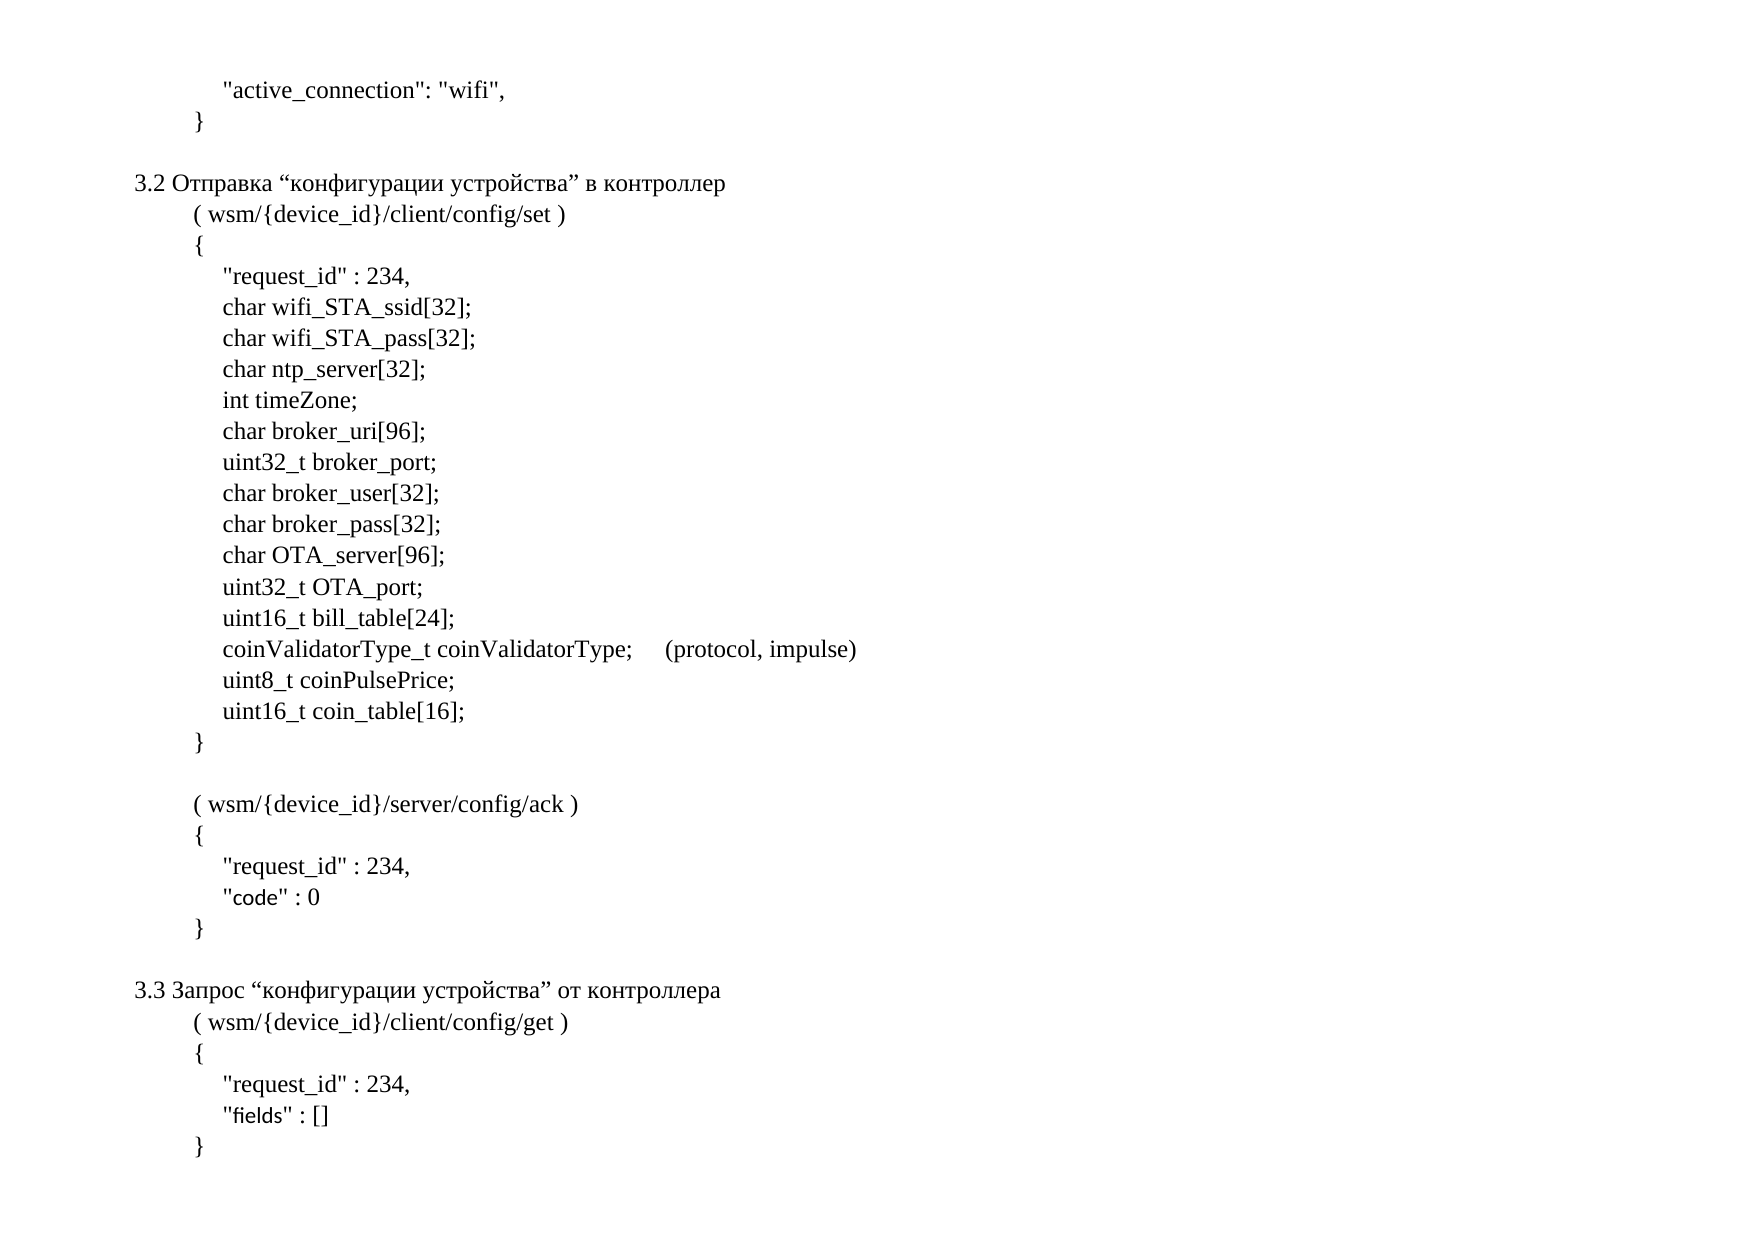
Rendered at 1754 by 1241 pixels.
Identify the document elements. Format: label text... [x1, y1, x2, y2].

text "request_id" : 234, [75, 851, 1679, 880]
text } [75, 913, 1679, 942]
text } [75, 106, 1679, 135]
text { [75, 1038, 1679, 1066]
text { [75, 230, 1679, 259]
text "code" : 0 [75, 882, 1679, 911]
text int timeZone; [134, 385, 1679, 414]
text char ntp_server[32]; [134, 354, 1679, 383]
text char broker_pass[32]; [134, 509, 1679, 538]
text "active_connection": "wifi", [75, 75, 1679, 104]
text "fields" : [] [75, 1100, 1679, 1129]
text 3.2 Отправка “конфигурации устройства” в контроллер [75, 168, 1679, 197]
text "request_id" : 234, [75, 1069, 1679, 1097]
text uint16_t coin_table[16]; [134, 696, 1679, 724]
text uint32_t broker_port; [134, 447, 1679, 476]
text char OTA_server[96]; [134, 541, 1679, 569]
text } [75, 1131, 1679, 1160]
text } [75, 727, 1679, 756]
text coinValidatorType_t coinValidatorType; (protocol, impulse) [134, 634, 1679, 662]
text { [75, 820, 1679, 849]
text char wifi_STA_ssid[32]; [134, 292, 1679, 321]
text char wifi_STA_pass[32]; [134, 323, 1679, 352]
text ( wsm/{device_id}/server/config/ack ) [75, 789, 1679, 818]
text "request_id" : 234, [75, 261, 1679, 290]
text 3.3 Запрос “конфигурации устройства” от контроллера [75, 976, 1679, 1004]
text uint32_t OTA_port; [134, 572, 1679, 600]
text char broker_uri[96]; [134, 416, 1679, 445]
text ( wsm/{device_id}/client/config/set ) [75, 199, 1679, 228]
text uint16_t bill_table[24]; [134, 603, 1679, 631]
text uint8_t coinPulsePrice; [134, 665, 1679, 693]
text ( wsm/{device_id}/client/config/get ) [75, 1007, 1679, 1035]
text char broker_user[32]; [134, 478, 1679, 507]
